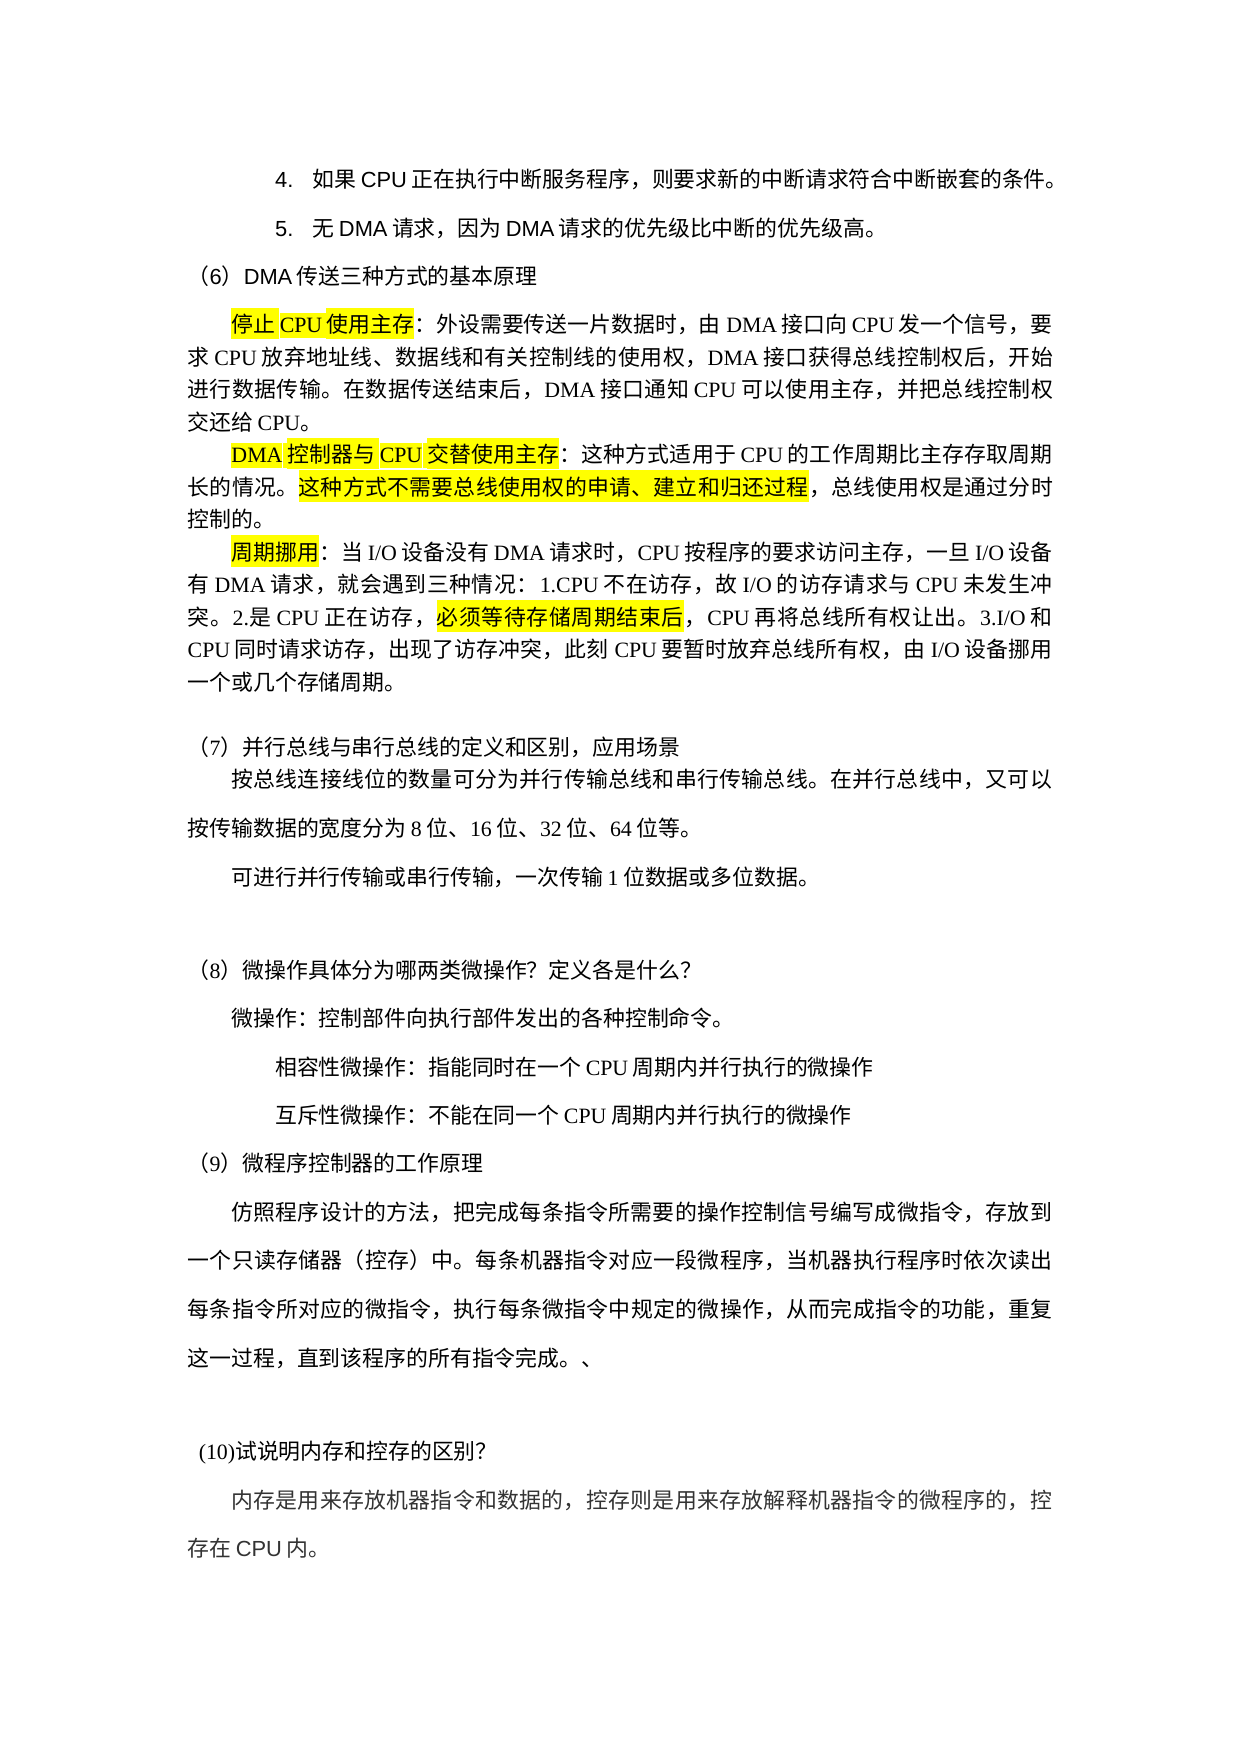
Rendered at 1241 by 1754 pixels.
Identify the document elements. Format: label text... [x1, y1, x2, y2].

text 周期挪用：当I/O设备没有DMA请求时，CPU按程序的要求访问主存，一旦I/O设备有DMA请求，就会遇到三种情况：1.CPU不在访存，故I/O的访存请求与CPU未发生冲突。2.是CPU正在访存，必须等待存储周期结束后，CPU再将总线所有权让出。3.I/O和CPU同时请求访存，出现了访存冲突，此刻CPU要暂时放弃总线所有权，由I/O设备挪用一个或几个存储周期。 [187, 534, 1053, 697]
text 微操作：控制部件向执行部件发出的各种控制命令。 [187, 1001, 1053, 1033]
text 按总线连接线位的数量可分为并行传输总线和串行传输总线。在并行总线中，又可以按传输数据的宽度分为8位、16位、32位、64位等。 [187, 762, 1053, 843]
list 无DMA请求，因为DMA请求的优先级比中断的优先级高。 [275, 210, 1053, 243]
text 互斥性微操作：不能在同一个CPU周期内并行执行的微操作 [187, 1097, 1053, 1130]
text DMA控制器与CPU交替使用主存：这种方式适用于CPU的工作周期比主存存取周期长的情况。这种方式不需要总线使用权的申请、建立和归还过程，总线使用权是通过分时控制的。 [187, 437, 1053, 534]
text 内存是用来存放机器指令和数据的，控存则是用来存放解释机器指令的微程序的，控存在CPU内。 [187, 1482, 1053, 1563]
text 停止CPU使用主存：外设需要传送一片数据时，由DMA接口向CPU发一个信号，要求CPU放弃地址线、数据线和有关控制线的使用权，DMA接口获得总线控制权后，开始进行数据传输。在数据传送结束后，DMA接口通知CPU可以使用主存，并把总线控制权交还给CPU。 [187, 307, 1053, 437]
text （7）并行总线与串行总线的定义和区别，应用场景 [187, 729, 1053, 762]
text 仿照程序设计的方法，把完成每条指令所需要的操作控制信号编写成微指令，存放到一个只读存储器（控存）中。每条机器指令对应一段微程序，当机器执行程序时依次读出每条指令所对应的微指令，执行每条微指令中规定的微操作，从而完成指令的功能，重复这一过程，直到该程序的所有指令完成。、 [187, 1194, 1053, 1373]
text （9）微程序控制器的工作原理 [187, 1146, 1053, 1178]
text （6）DMA传送三种方式的基本原理 [187, 259, 1053, 291]
text 可进行并行传输或串行传输，一次传输1位数据或多位数据。 [187, 859, 1053, 892]
text (10)试说明内存和控存的区别？ [187, 1434, 1053, 1466]
list 如果CPU正在执行中断服务程序，则要求新的中断请求符合中断嵌套的条件。 [275, 162, 1053, 194]
text （8）微操作具体分为哪两类微操作？定义各是什么？ [187, 952, 1053, 985]
text 相容性微操作：指能同时在一个CPU周期内并行执行的微操作 [187, 1049, 1053, 1082]
